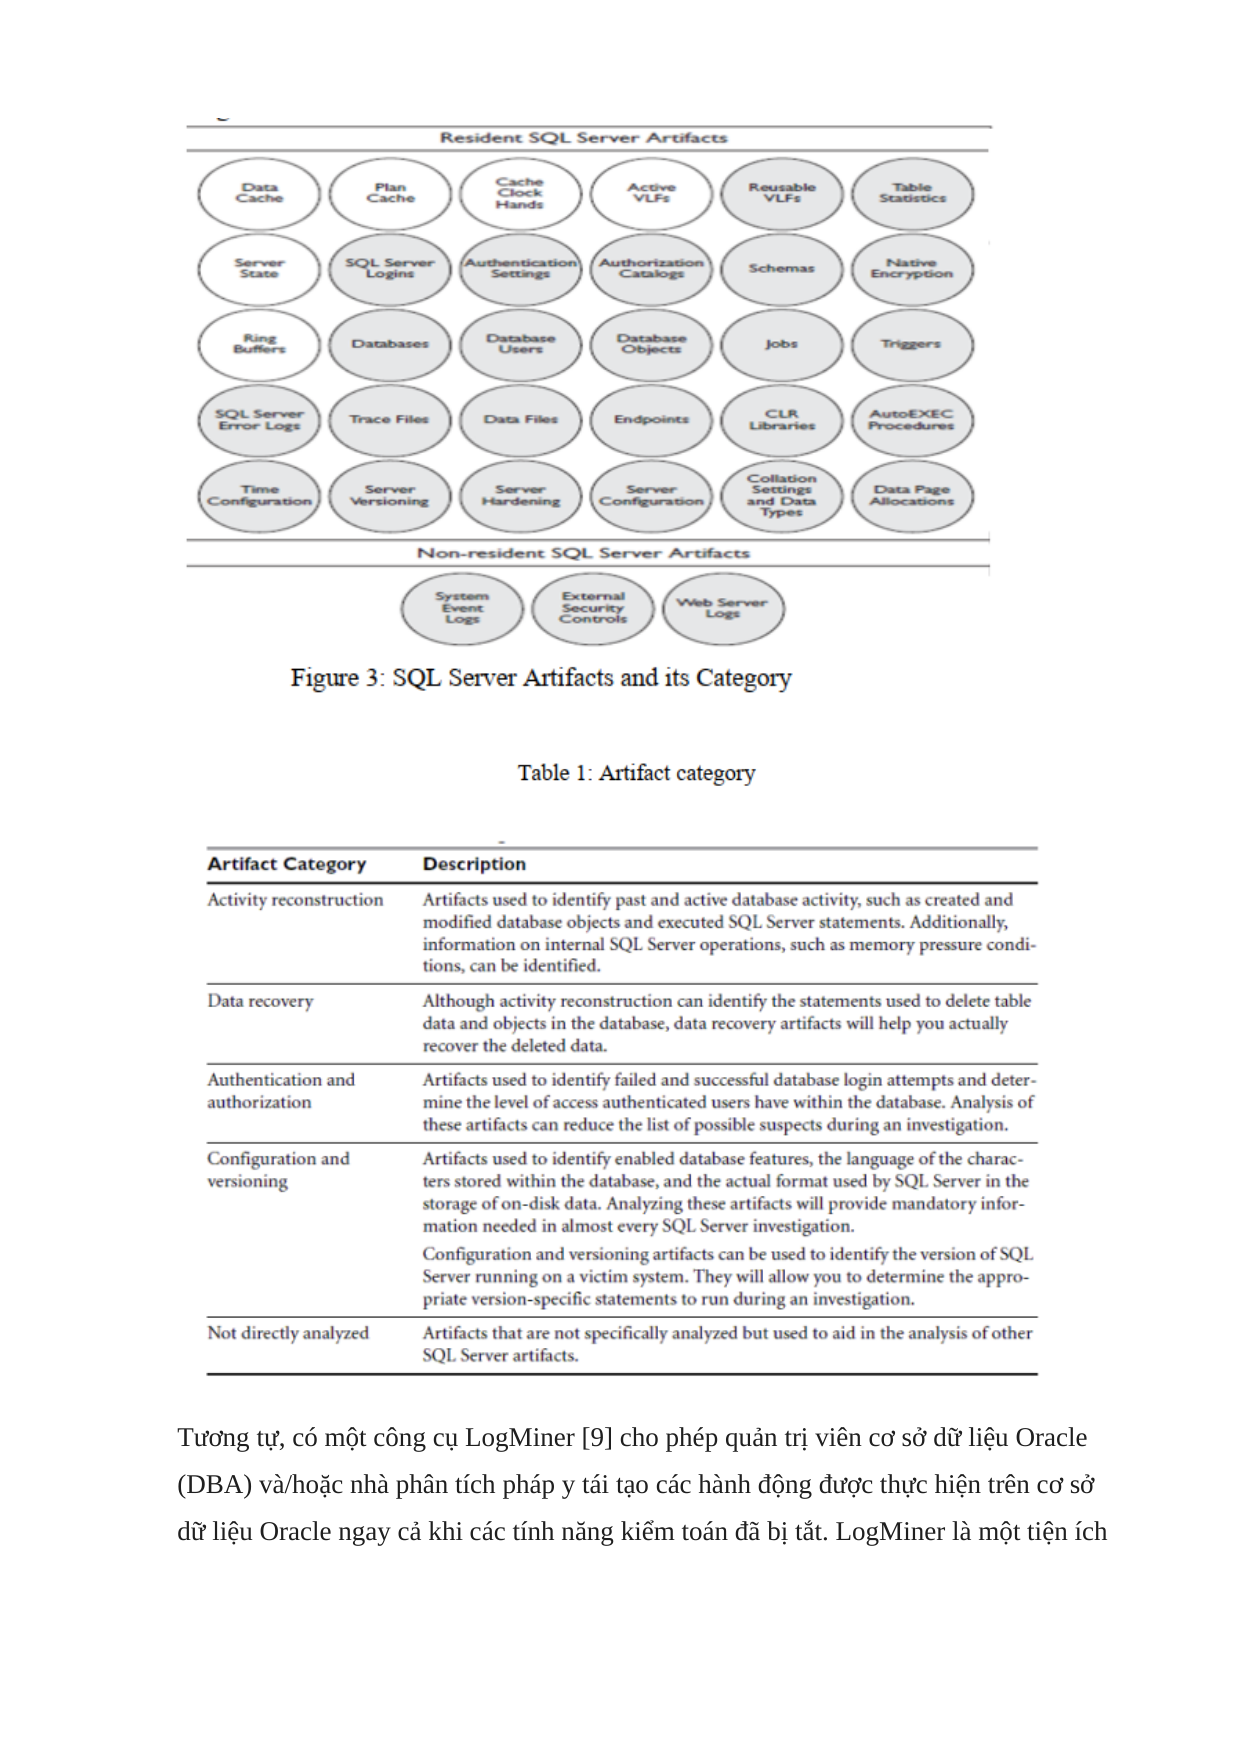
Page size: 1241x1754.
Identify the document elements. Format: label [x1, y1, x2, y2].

text [177, 1421, 1122, 1546]
picture [177, 118, 1009, 705]
picture [177, 732, 1122, 1394]
